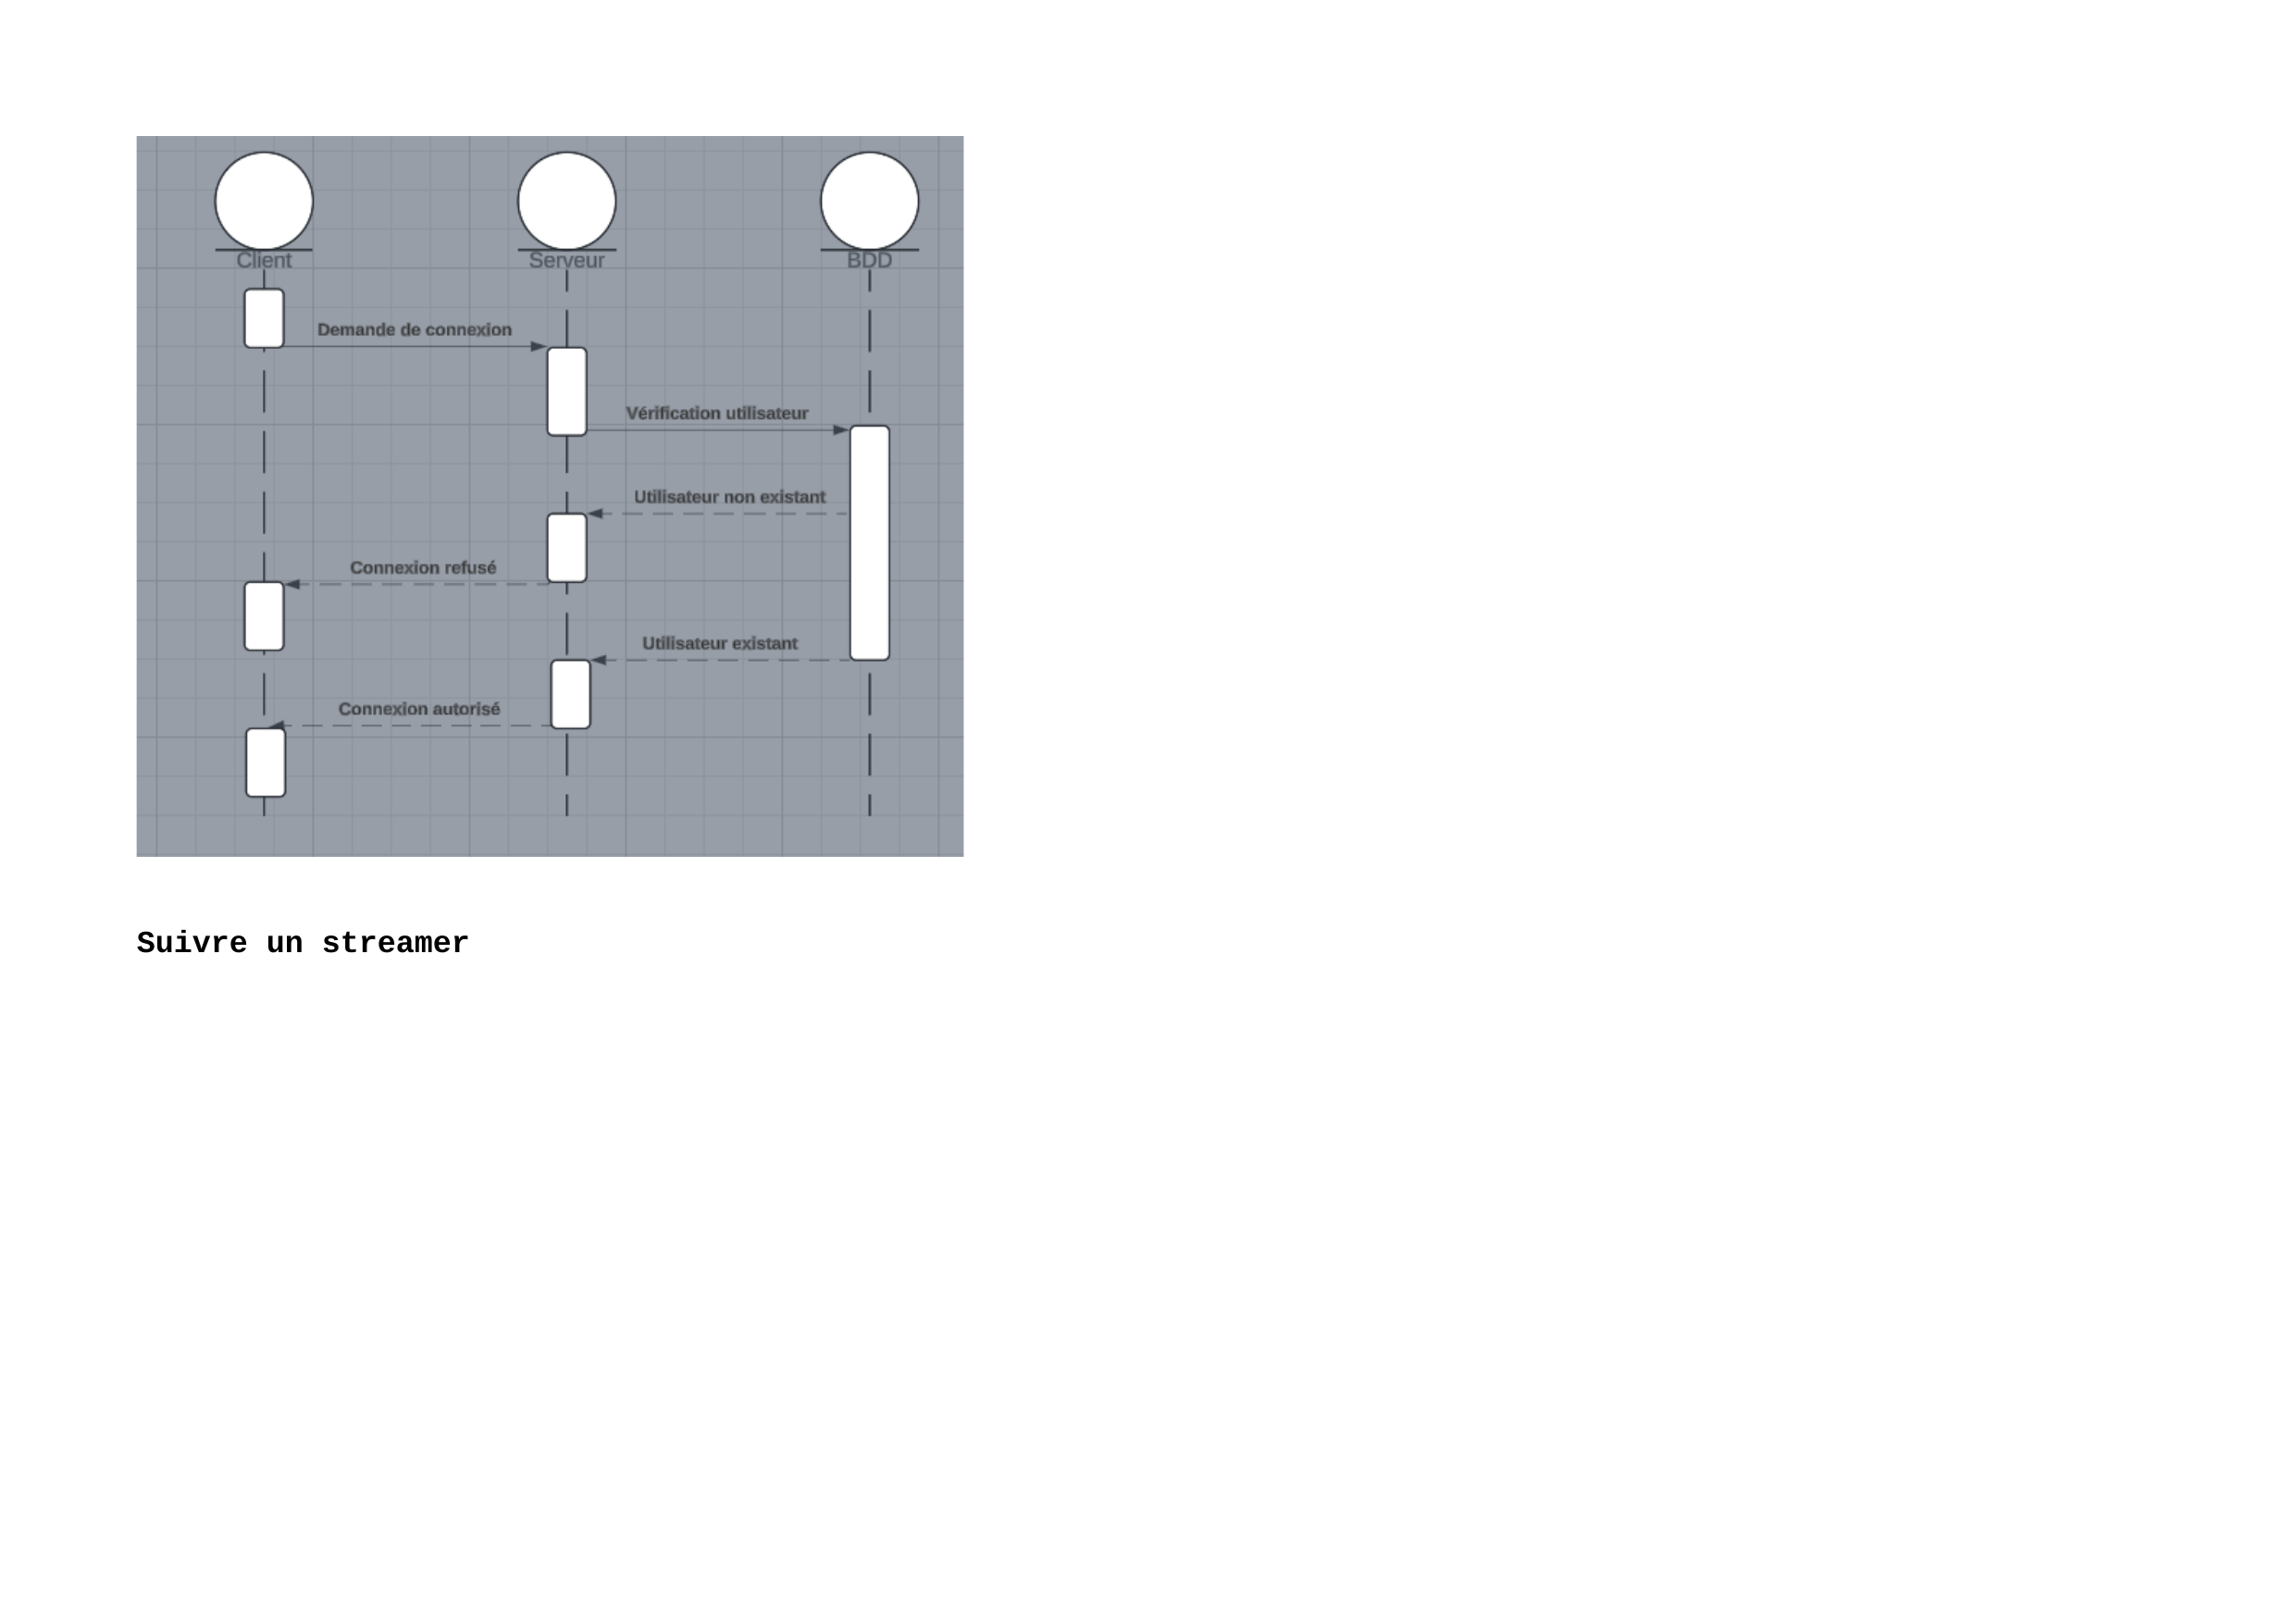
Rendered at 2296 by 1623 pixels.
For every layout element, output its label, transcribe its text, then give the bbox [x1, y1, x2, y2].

picture [136, 136, 964, 857]
text Suivre un streamer [137, 927, 2159, 962]
